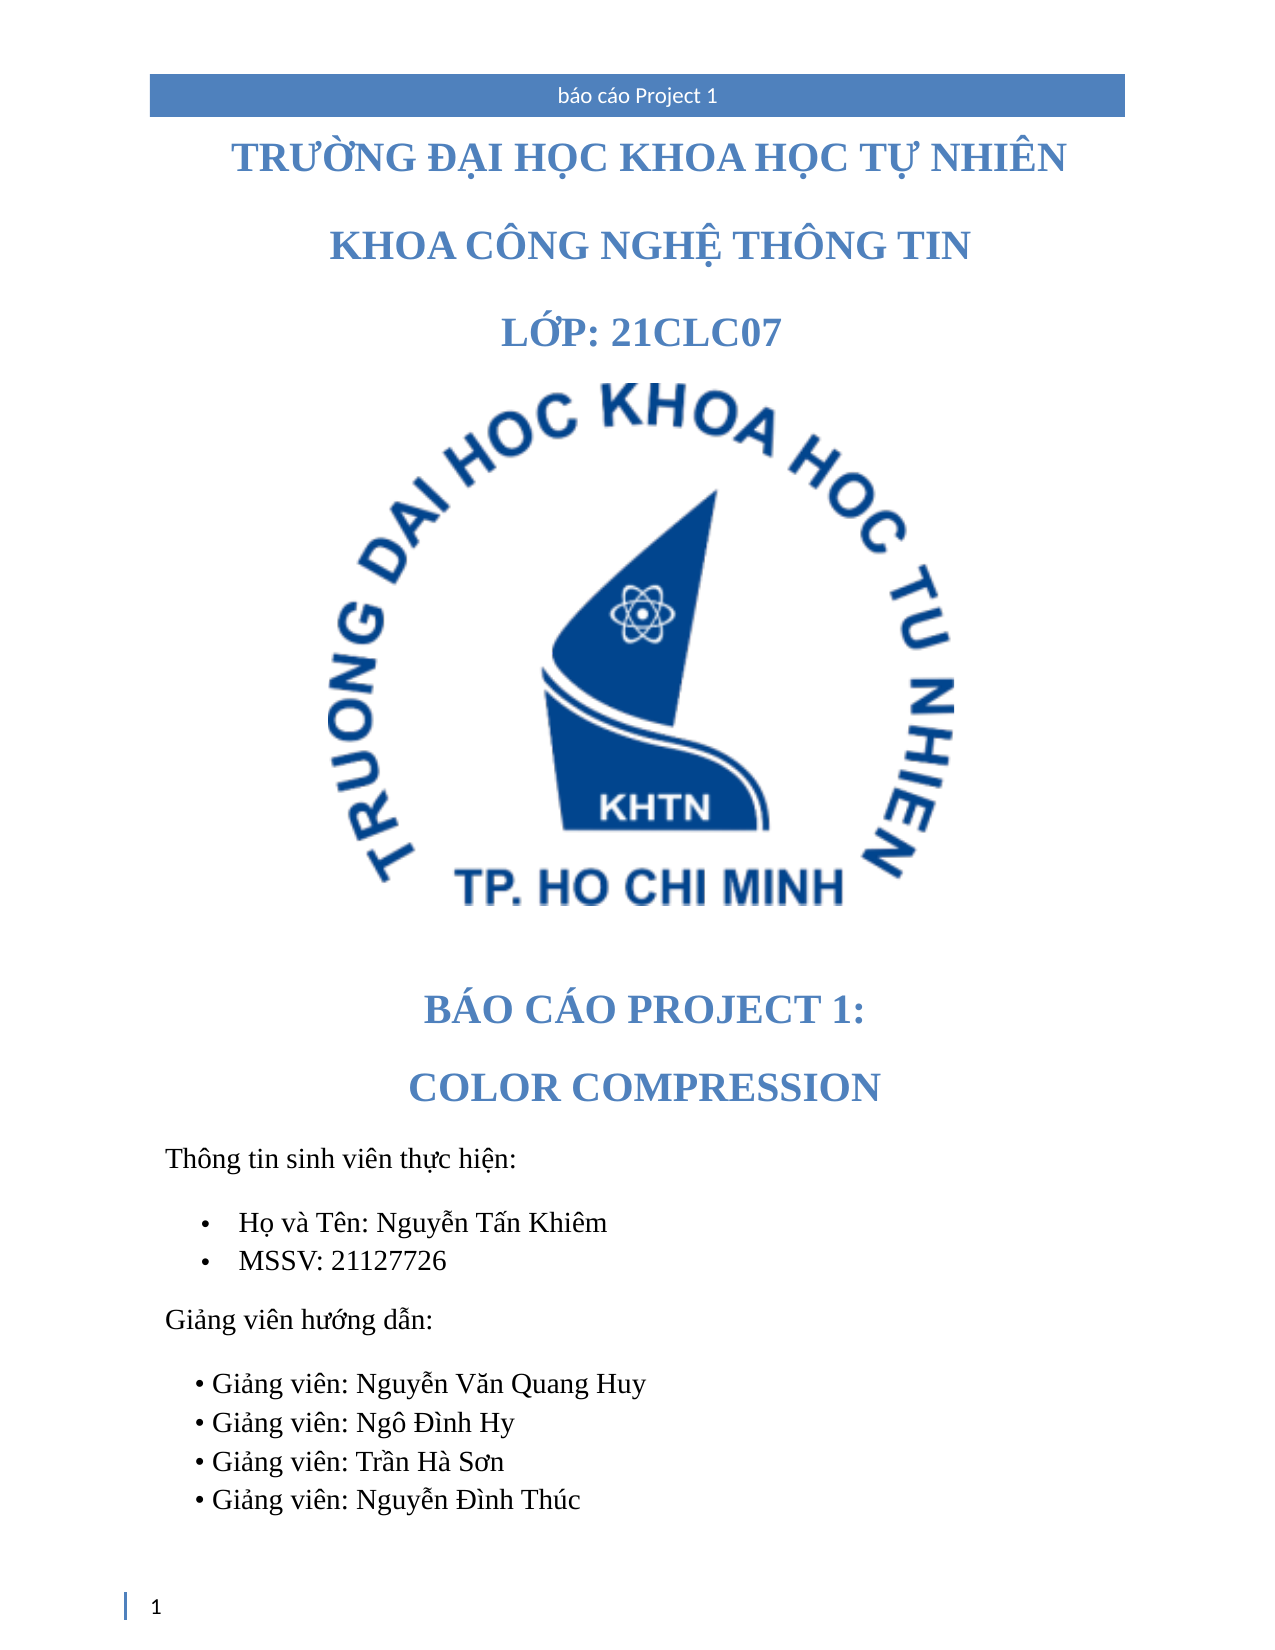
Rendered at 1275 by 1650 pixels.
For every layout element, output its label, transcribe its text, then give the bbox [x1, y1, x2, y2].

text Thông tin sinh viên thực hiện: [165, 1141, 1125, 1174]
text • Giảng viên: Nguyễn Văn Quang Huy • Giảng viên: Ngô Đình Hy • Giảng viên: Trần Hà Sơn • Giảng viên: Nguyễn Đình Thúc [194, 1367, 1125, 1516]
text KHOA CÔNG NGHỆ THÔNG TIN [329, 220, 1125, 268]
text COLOR COMPRESSION [164, 1062, 1125, 1110]
text TRƯỜNG ĐẠI HỌC KHOA HỌC TỰ NHIÊN [231, 133, 1125, 181]
list Họ và Tên: Nguyễn Tấn Khiêm [201, 1205, 1125, 1238]
text BÁO CÁO PROJECT 1: [164, 984, 1125, 1032]
list MSSV: 21127726 [201, 1243, 1125, 1277]
picture [328, 383, 955, 906]
text Giảng viên hướng dẫn: [165, 1302, 1125, 1336]
text LỚP: 21CLC07 [158, 308, 1125, 356]
